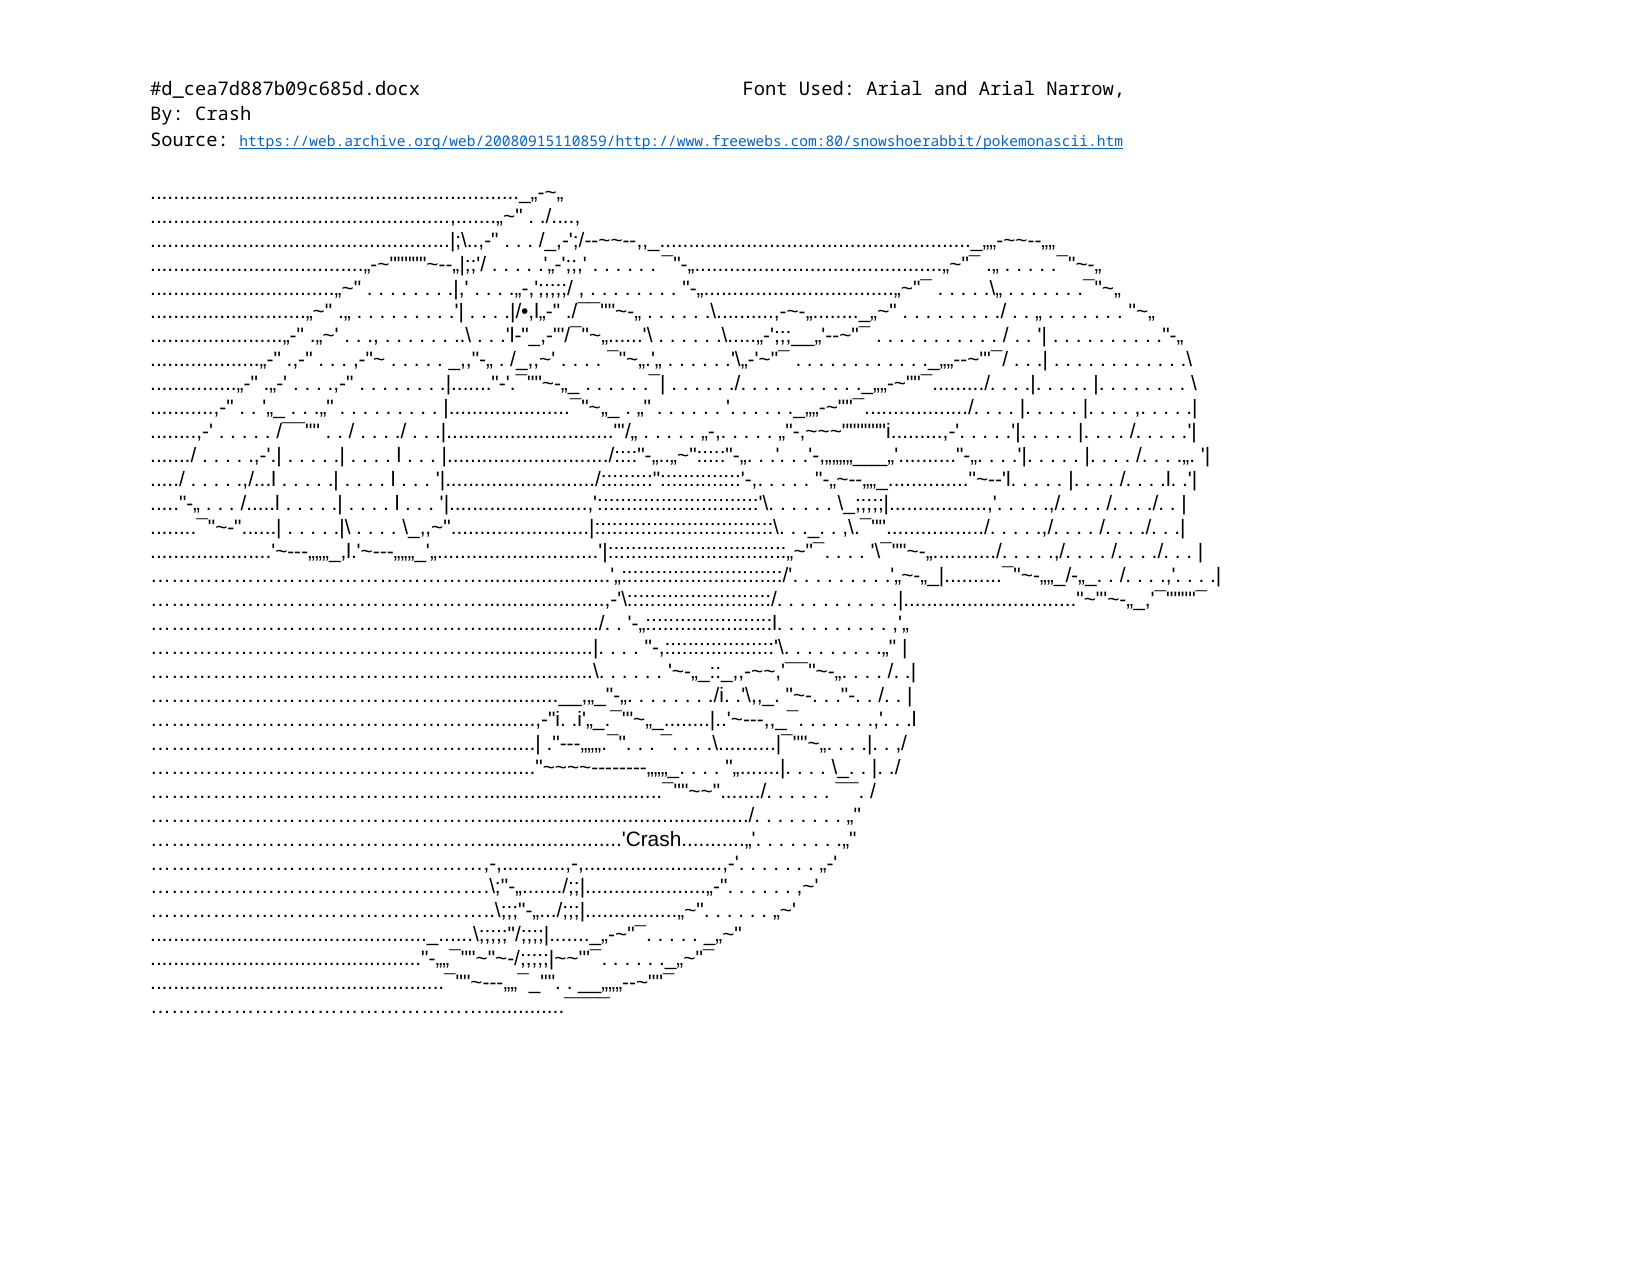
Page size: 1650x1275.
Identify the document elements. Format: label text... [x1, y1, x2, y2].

text ................................................................_„-~„ ....................................................,.......„~" . ./...., ....................................................|;\..,-" . . . /_,-';/--~~--,,_......................................................_„„-~~--„„ .....................................„-~"""""~--„|;;'/ . . . . .'„-';;,' . . . . . . ¯"-„...........................................„~"¯ .„ . . . . .¯"~-„ ................................„~" . . . . . . . .|,' . . . .„-,';;;;;/ , . . . . . . . . "-„.................................„~"¯ . . . . .\„ . . . . . . .¯"~„ ...........................„~" .„ . . . . . . . . .'| . . . .|/•,l„-" ./¯¯""~-„ . . . . . .\..........,-~-„........_„~" . . . . . . . . ./ . . „ . . . . . . . "~„ .......................„-" .„~' . . ., . . . . . . ..\ . . .'l-"_,-"'/¯"~„......'\ . . . . . .\.....„-';;;__„'--~"¯ . . . . . . . . . . . / . . '| . . . . . . . . . ."-„ ...................„-" .,-" . . . ,-"~ . . . . . _,,"-„ . /_,,~' . . . . ¯"~„.'„ . . . . . .'\„-'~"¯ . . . . . . . . . . . ._„„--~'"¯/ . . .| . . . . . . . . . . . .\ ...............„-" .„-' . . . .,-" . . . . . . . .|......."-'.¯""~-„_ . . . . . .¯| . . . . . ./. . . . . . . . . . ._„„-~""¯........./. . . .|. . . . . |. . . . . . . . \ ...........,-" . . '„_ . . .„" . . . . . . . . . |.....................¯"~„_ . „" . . . . . . '. . . . . ._„„-~""¯................../. . . . |. . . . . |. . . . ,. . . . .| ........,-' . . . . . /¯¯"" . . / . . . ./ . . .|............................."'/„ . . . . . „-,. . . . . „"-,~~~""""""i.........,-'. . . . .'|. . . . . |. . . . /. . . . .'| ......./ . . . . .,-'.| . . . . .| . . . . l . . . |............................/::::"-„..„~":::::"-„. . .'. . .'-,„„„„___„'.........."-„. . . .'|. . . . . |. . . . /. . . .„. '| ...../ . . . . .,/...l . . . . .| . . . . l . . . '|........................../:::::::::"::::::::::::::'-,. . . . . "-„~--„„_.............."~--'l. . . . . |. . . . /. . . .l. .'| ....."-„ . . . /.....l . . . . .| . . . . l . . . '|........................,'::::::::::::::::::::::::::::'\. . . . . . \_;;;;;|.................,'. . . . .,/. . . . /. . . ./. . | ........¯"~-"......| . . . . .|\ . . . . \_,,~"........................|:::::::::::::::::::::::::::::::\. . ._. . ,\.¯""................./. . . . .,/. . . . /. . . ./. . .| .....................'~---„„„_,l.'~---„„„_'„............................'|:::::::::::::::::::::::::::::::„~"¯. . . . '\¯""~-„.........../. . . . .,/. . . . /. . . ./. . . | …………………………………………......................'„::::::::::::::::::::::::::::/'. . . . . . . . .'„~-„_|..........¯"~-„„_/-„_. . /. . . .,'. . . .| ………………………………………….....................,-'\:::::::::::::::::::::::::/. . . . . . . . . . .|.............................."~"'~-„_,'¯""""¯ …………………………………………..................../. . '-„::::::::::::::::::::::l. . . . . . . . . . ,'„ …………………………………………...................|. . . . "-,:::::::::::::::::::'\. . . . . . . . .„" | …………………………………………...................\. . . . . . '~-„_::_,,-~~,'¯¯"~-„. . . . /. .| ………………………………………….............__,„_"-„. . . . . . . ./i. .'\,,_. "~-. . ."-. . /. . | ………………………………………….........,-"i. .i'„_.¯'"~„_........|..'~---,,_¯. . . . . . .,'. . .l ………………………………………….........| ."---„„„.¯". . . ¯. . . .\..........|¯""~„. . . .|. . ,/ …………………………………………........."~~~~--------„„„_. . . . "„.......|. . . . \_. . |. ./ …………………………………………...............................¯""~~"......./. . . . . . ¯¯. / …………………………………………............................................../. . . . . . . . „" …………………………………………........................'Crash...........„'. . . . . . . .„" …………………………………………,-,...........,-,........................,-'. . . . . . . „-' ………………………………………….\;"-„......./;;|.....................„-". . . . . . ,~' …………………………………………..\;;;"-„.../;;;|................„~". . . . . . „~' ................................................_......\;;;;;"/;;;;|......._„-~"¯. . . . . _„~" ..............................................."-„„¯""~"~-/;;;;;|~~'"¯. . . . . ._„~"¯ ...................................................¯""~---„„¯_"". . __„„„--~""¯ …………………………………………..............¯¯¯¯ [150, 179, 1500, 1018]
